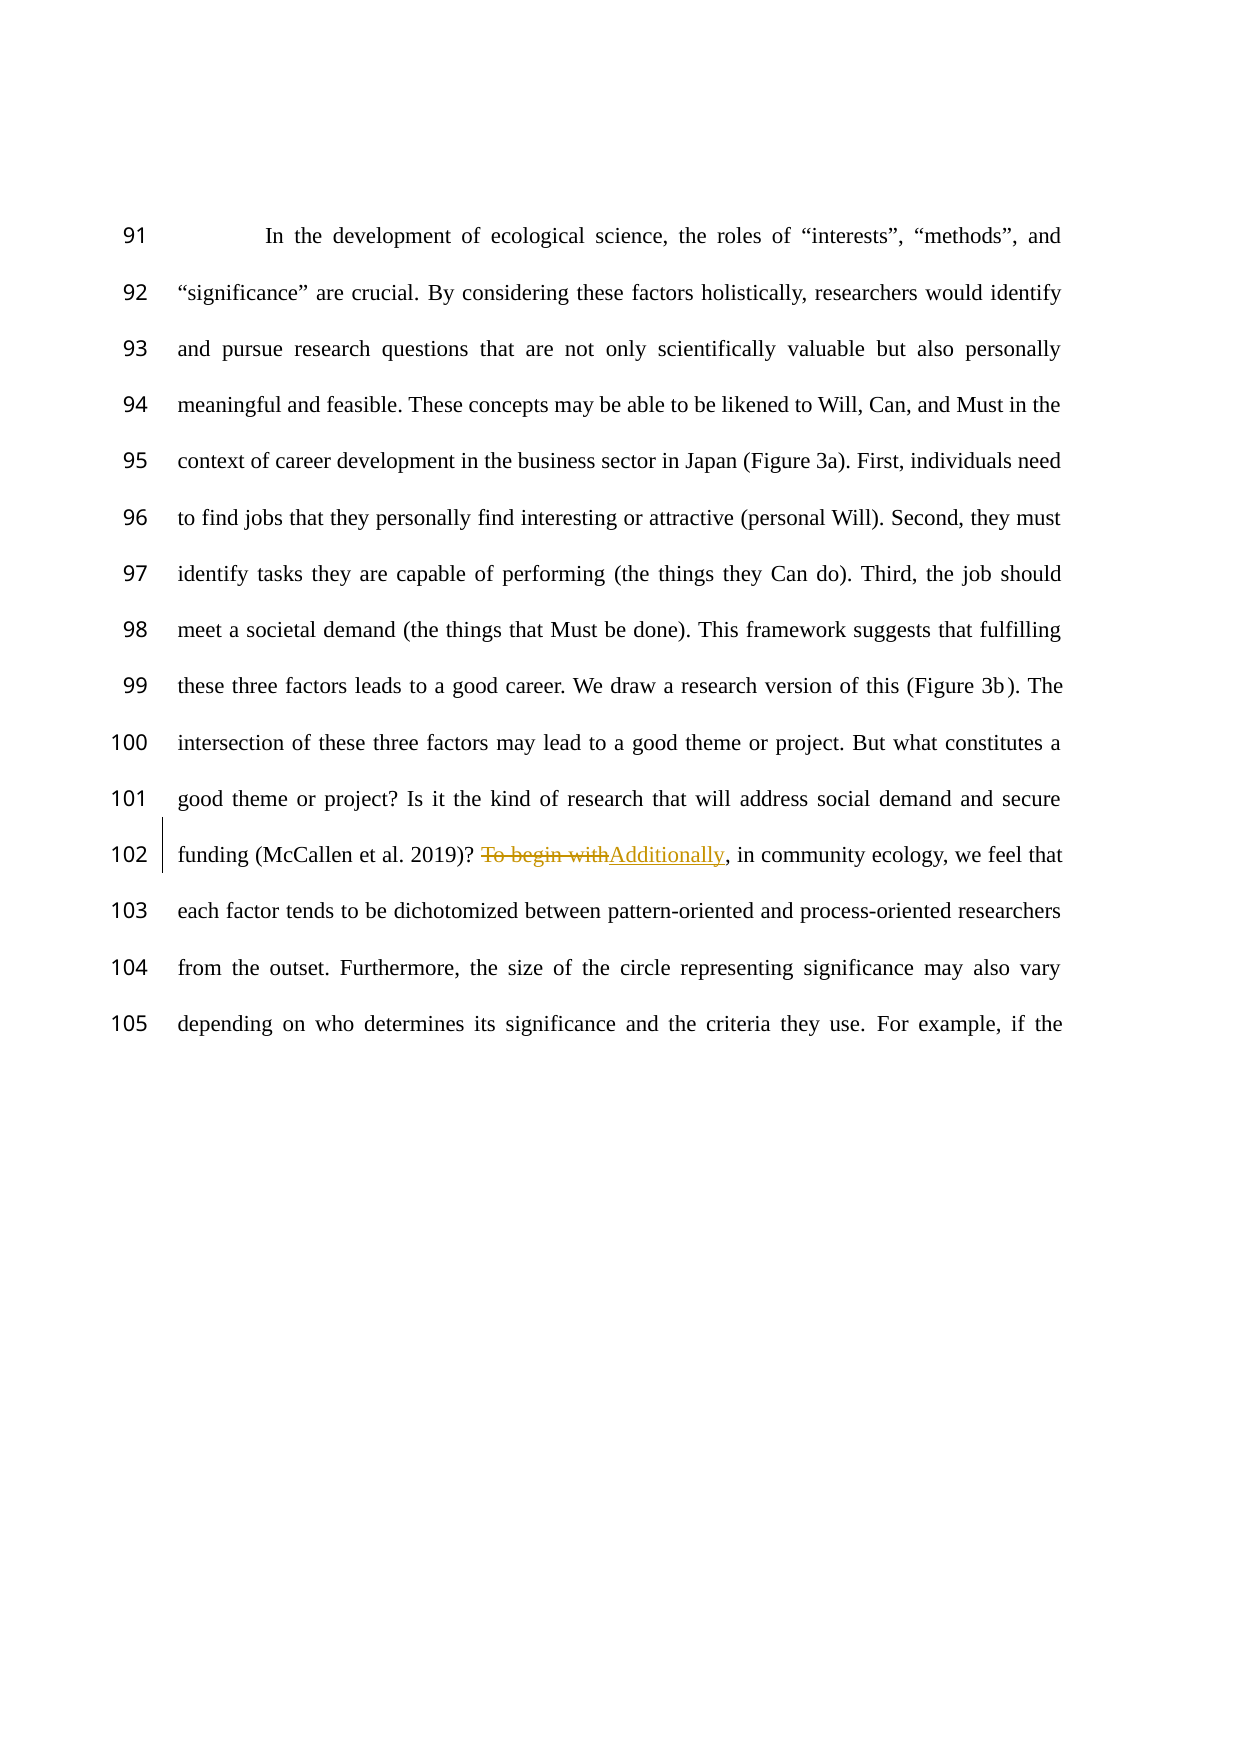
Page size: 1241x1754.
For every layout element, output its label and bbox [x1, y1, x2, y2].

text [177, 217, 1063, 1548]
